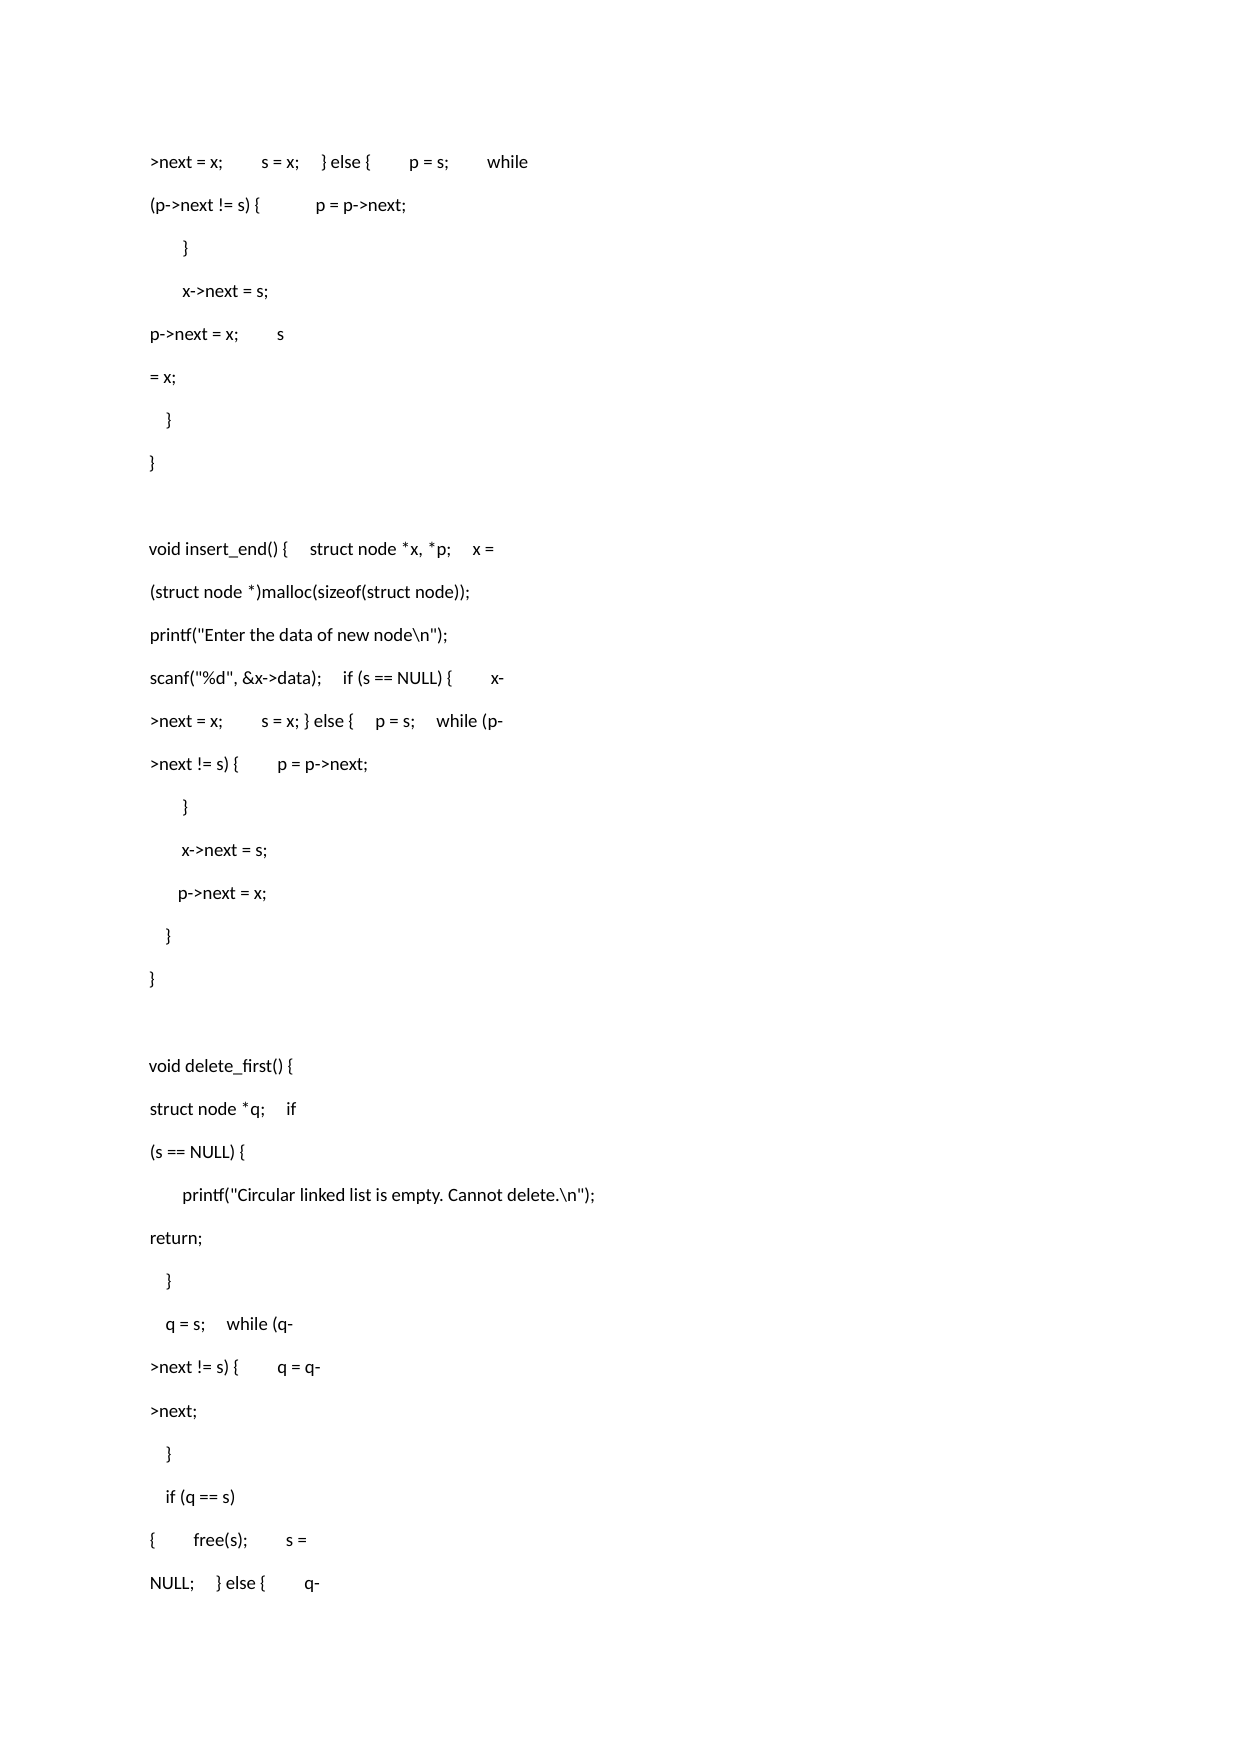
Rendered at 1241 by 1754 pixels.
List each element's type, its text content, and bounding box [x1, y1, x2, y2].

text } [148, 1269, 674, 1292]
text q = s; while (q->next != s) { q = q->next; [148, 1312, 326, 1422]
text } [165, 924, 674, 947]
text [148, 1485, 324, 1594]
text } [148, 1442, 674, 1465]
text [148, 150, 530, 216]
text } [148, 236, 674, 259]
text printf("Circular linked list is empty. Cannot delete.\n"); return; [148, 1183, 674, 1249]
text p->next = x; [165, 881, 674, 904]
text } [148, 967, 674, 990]
text } [165, 795, 674, 818]
text } [148, 408, 674, 431]
text } [148, 451, 674, 474]
text x->next = s; [169, 838, 674, 861]
text void delete_first() { struct node *q; if (s == NULL) { [148, 1054, 300, 1163]
text x->next = s; p->next = x; s = x; [148, 279, 286, 388]
text void insert_end() { struct node *x, *p; x = (struct node *)malloc(sizeof(struct node)); printf("Enter the data of new node\n"); scanf("%d", &x->data); if (s == NULL) { x->next = x; s = x; } else { p = s; while (p->next != s) { p = p->next; [148, 537, 530, 775]
